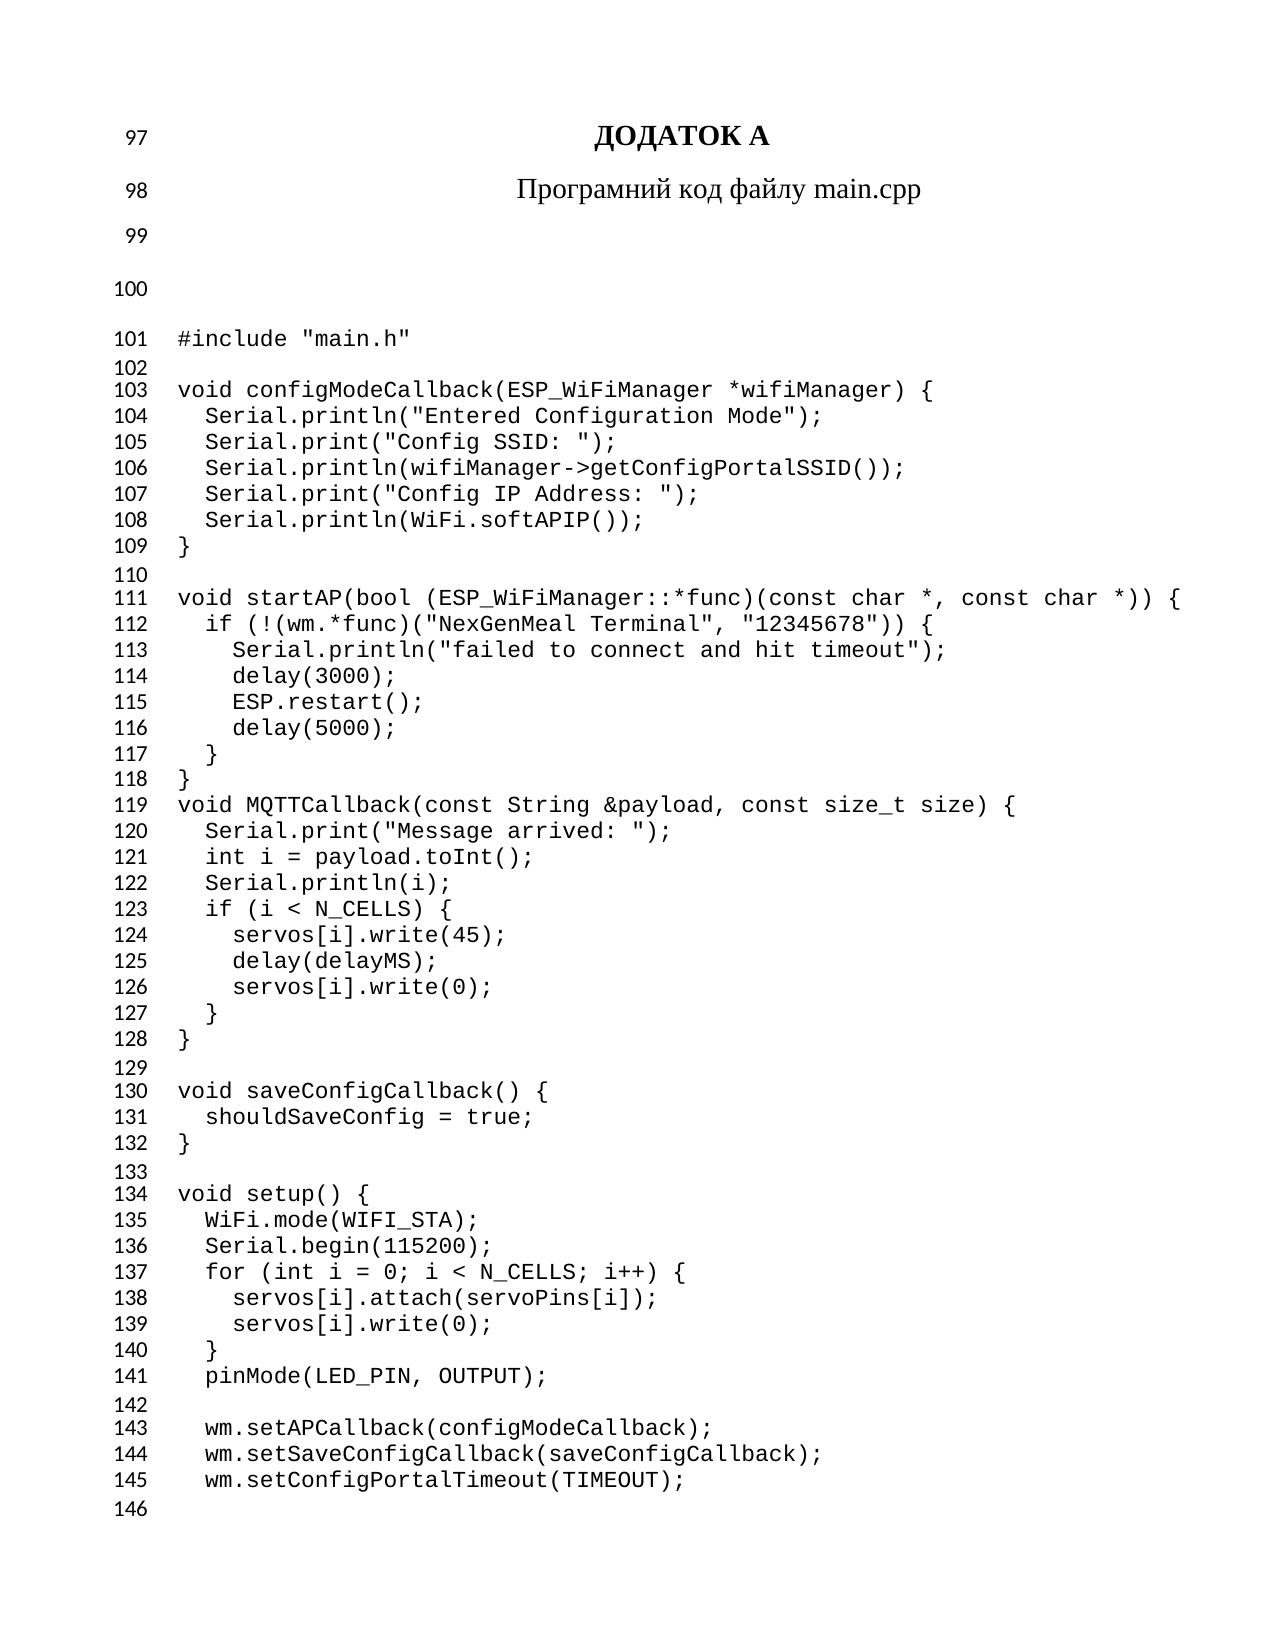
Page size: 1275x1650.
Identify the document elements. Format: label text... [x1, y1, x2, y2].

text } [177, 1001, 1186, 1027]
text servos[i].write(0); [177, 1312, 1186, 1338]
text pinMode(LED_PIN, OUTPUT); [177, 1364, 1186, 1390]
text WiFi.mode(WIFI_STA); [177, 1209, 1186, 1235]
text Програмний код файлу main.cpp [177, 171, 1186, 204]
text if (!(wm.*func)("NexGenMeal Terminal", "12345678")) { [177, 612, 1186, 638]
text Serial.println(wifiManager->getConfigPortalSSID()); [177, 457, 1186, 482]
text if (i < N_CELLS) { [177, 897, 1186, 923]
text Serial.print("Message arrived: "); [177, 820, 1186, 846]
text int i = payload.toInt(); [177, 846, 1186, 872]
text Serial.println("Entered Configuration Mode"); [177, 405, 1186, 431]
text servos[i].attach(servoPins[i]); [177, 1287, 1186, 1312]
text void startAP(bool (ESP_WiFiManager::*func)(const char *, const char *)) { [177, 586, 1186, 612]
text Serial.println(WiFi.softAPIP()); [177, 508, 1186, 534]
text } [177, 1027, 1186, 1053]
text } [177, 1338, 1186, 1364]
text Serial.print("Config SSID: "); [177, 431, 1186, 457]
text void MQTTCallback(const String &payload, const size_t size) { [177, 794, 1186, 820]
text delay(3000); [177, 664, 1186, 690]
text wm.setSaveConfigCallback(saveConfigCallback); [177, 1442, 1186, 1468]
text void configModeCallback(ESP_WiFiManager *wifiManager) { [177, 379, 1186, 405]
text void setup() { [177, 1183, 1186, 1209]
text ДОДАТОК А [177, 118, 1186, 152]
text wm.setAPCallback(configModeCallback); [177, 1416, 1186, 1442]
text void saveConfigCallback() { [177, 1079, 1186, 1105]
text ESP.restart(); [177, 690, 1186, 716]
text Serial.println("failed to connect and hit timeout"); [177, 638, 1186, 664]
text } [177, 534, 1186, 560]
text Serial.begin(115200); [177, 1235, 1186, 1261]
text shouldSaveConfig = true; [177, 1105, 1186, 1131]
text delay(delayMS); [177, 949, 1186, 975]
text } [177, 1131, 1186, 1157]
text } [177, 742, 1186, 768]
text #include "main.h" [177, 327, 1186, 353]
text servos[i].write(45); [177, 923, 1186, 949]
text Serial.println(i); [177, 872, 1186, 897]
text } [177, 768, 1186, 794]
text wm.setConfigPortalTimeout(TIMEOUT); [177, 1468, 1186, 1494]
text servos[i].write(0); [177, 975, 1186, 1001]
text delay(5000); [177, 716, 1186, 742]
text Serial.print("Config IP Address: "); [177, 482, 1186, 508]
text for (int i = 0; i < N_CELLS; i++) { [177, 1261, 1186, 1287]
